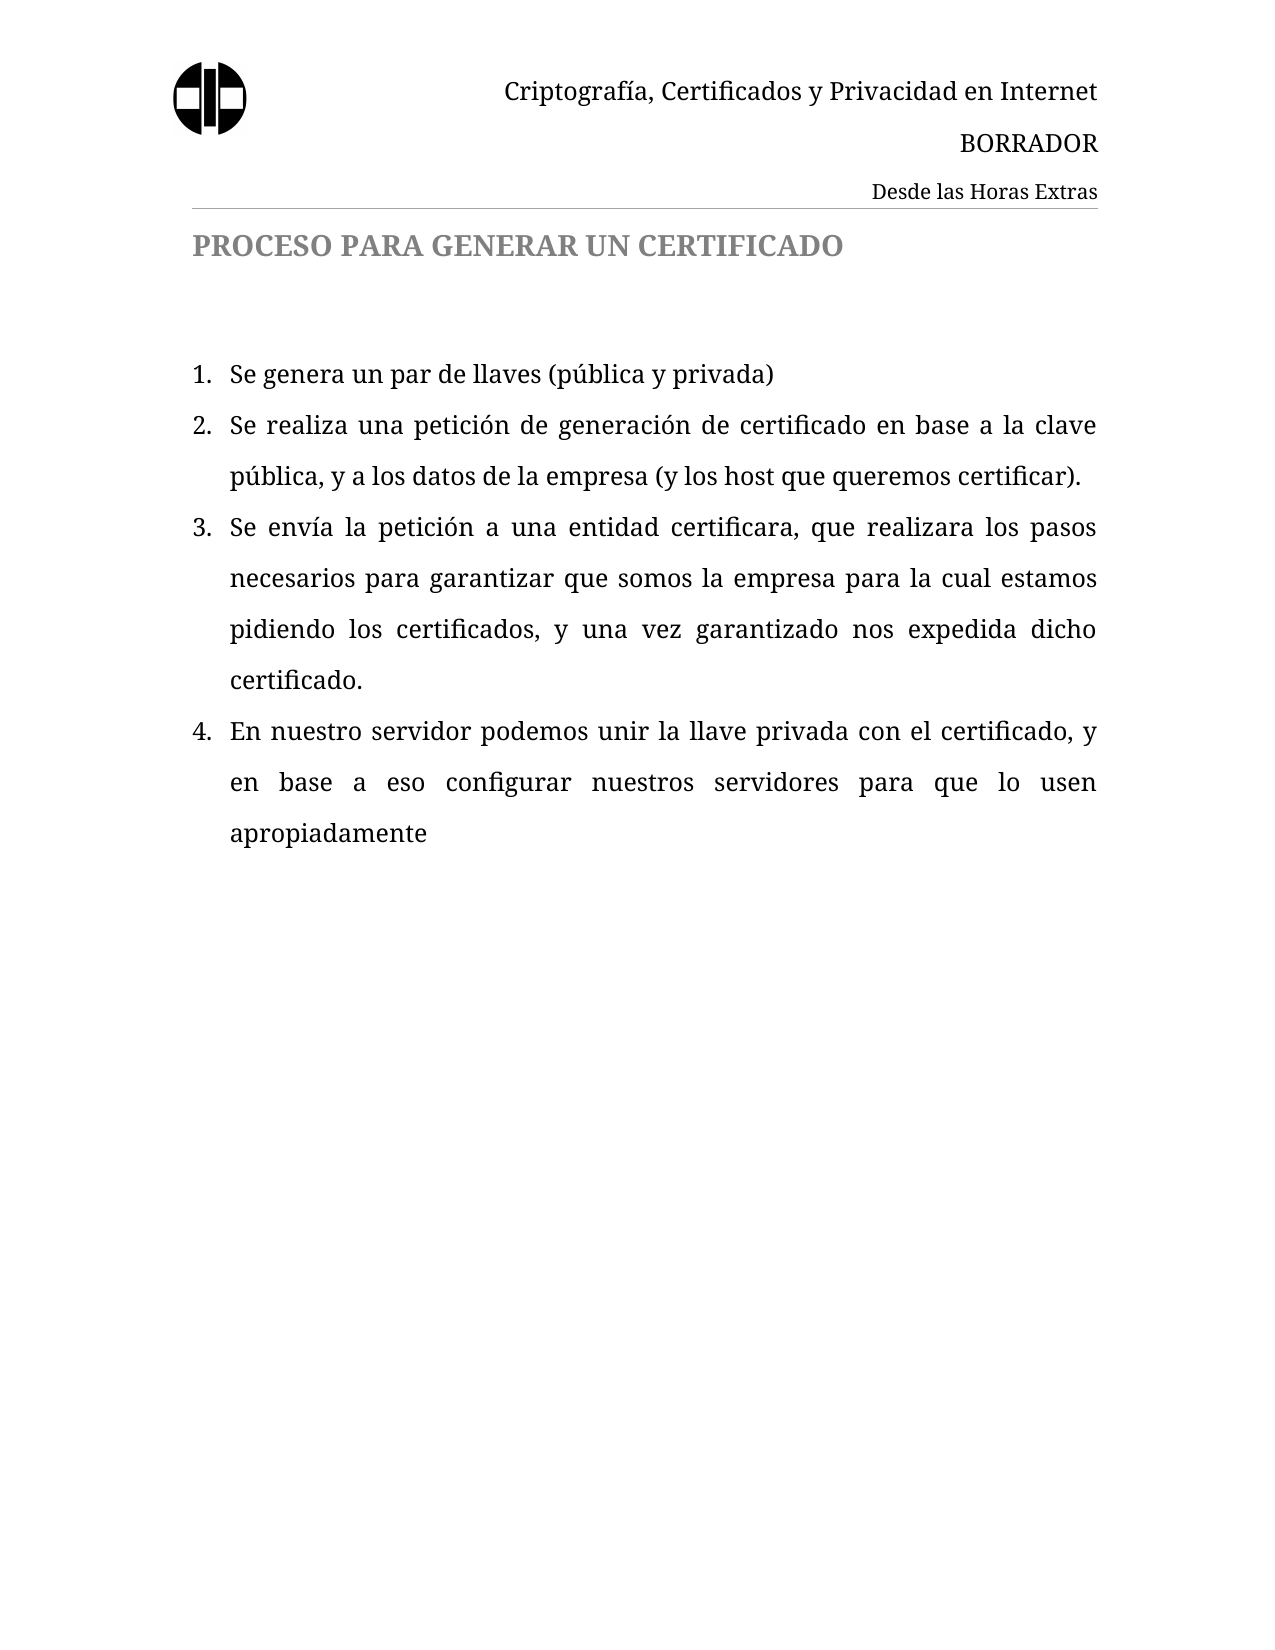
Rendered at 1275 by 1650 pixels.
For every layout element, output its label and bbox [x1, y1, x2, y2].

picture [173, 62, 247, 136]
